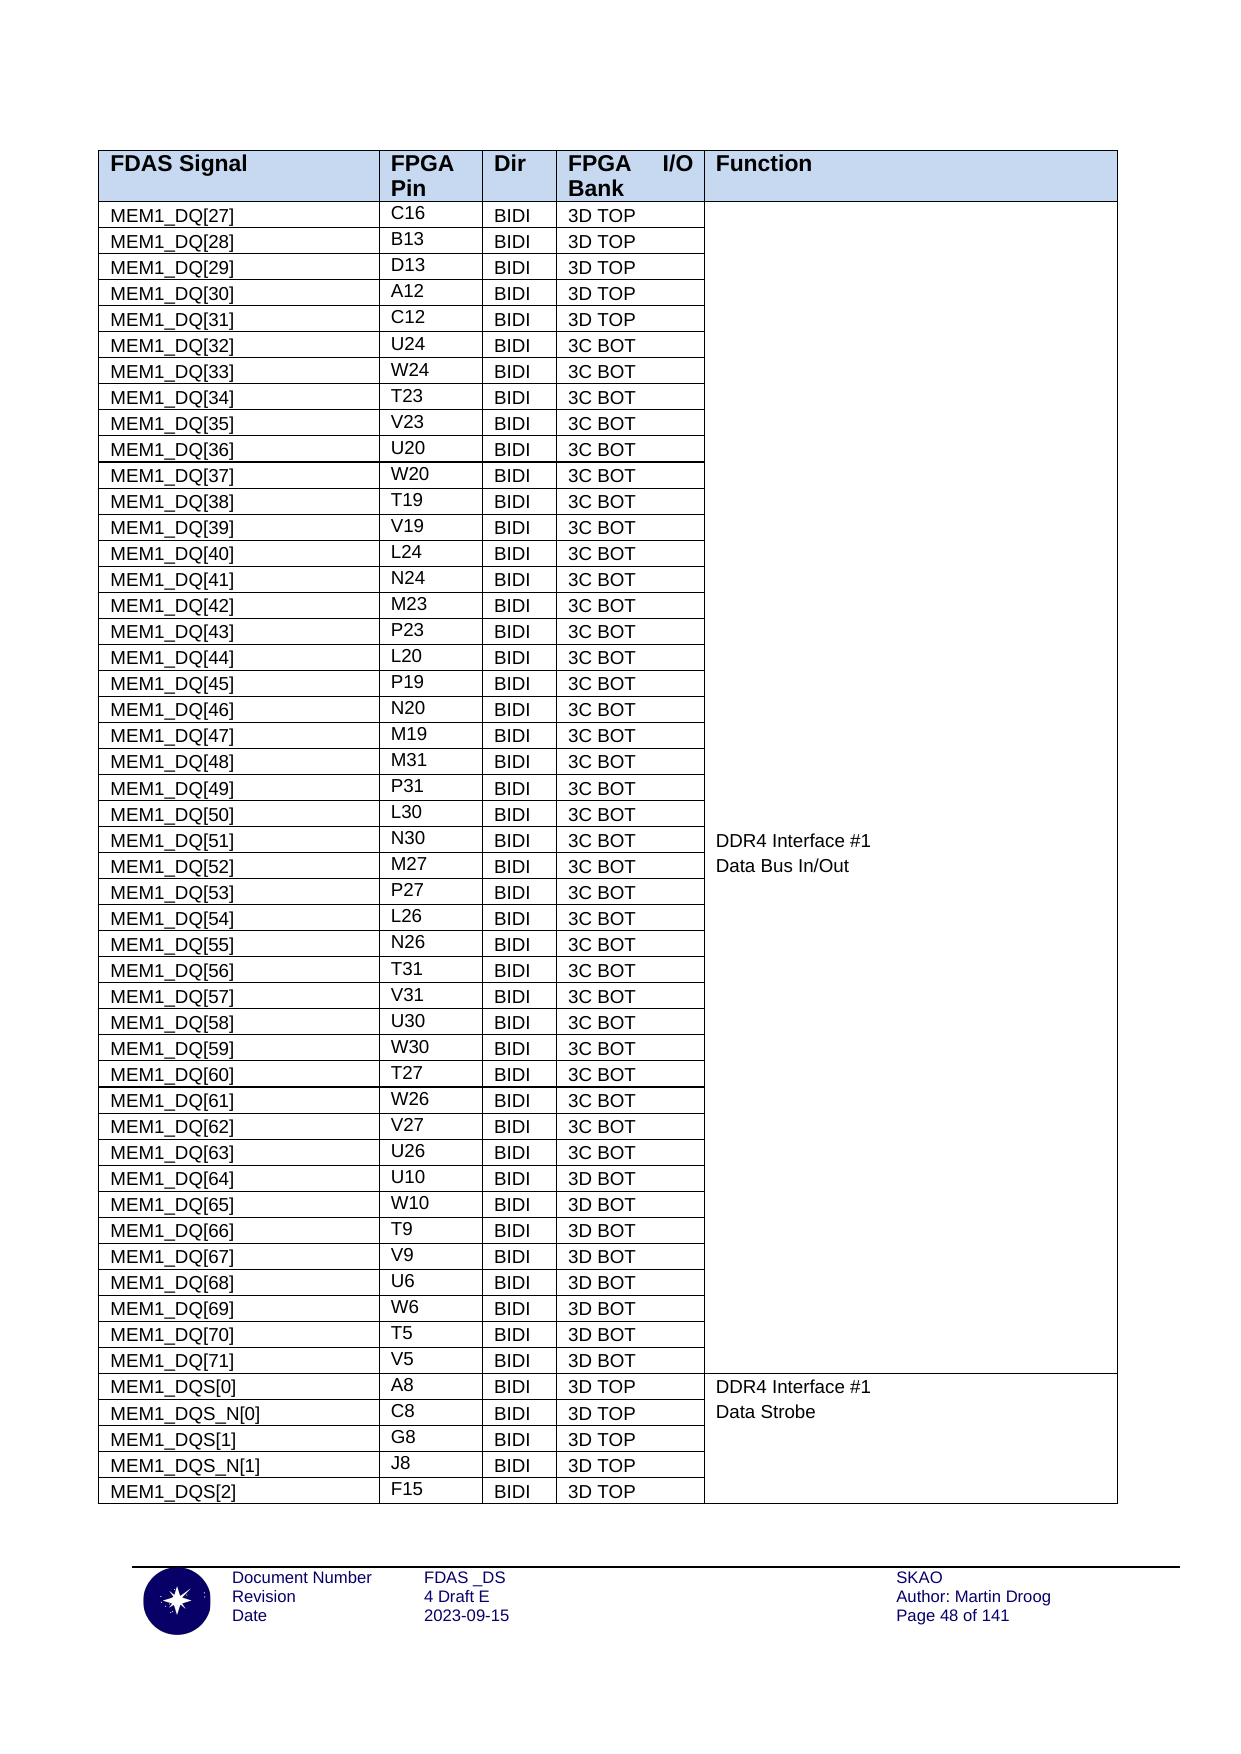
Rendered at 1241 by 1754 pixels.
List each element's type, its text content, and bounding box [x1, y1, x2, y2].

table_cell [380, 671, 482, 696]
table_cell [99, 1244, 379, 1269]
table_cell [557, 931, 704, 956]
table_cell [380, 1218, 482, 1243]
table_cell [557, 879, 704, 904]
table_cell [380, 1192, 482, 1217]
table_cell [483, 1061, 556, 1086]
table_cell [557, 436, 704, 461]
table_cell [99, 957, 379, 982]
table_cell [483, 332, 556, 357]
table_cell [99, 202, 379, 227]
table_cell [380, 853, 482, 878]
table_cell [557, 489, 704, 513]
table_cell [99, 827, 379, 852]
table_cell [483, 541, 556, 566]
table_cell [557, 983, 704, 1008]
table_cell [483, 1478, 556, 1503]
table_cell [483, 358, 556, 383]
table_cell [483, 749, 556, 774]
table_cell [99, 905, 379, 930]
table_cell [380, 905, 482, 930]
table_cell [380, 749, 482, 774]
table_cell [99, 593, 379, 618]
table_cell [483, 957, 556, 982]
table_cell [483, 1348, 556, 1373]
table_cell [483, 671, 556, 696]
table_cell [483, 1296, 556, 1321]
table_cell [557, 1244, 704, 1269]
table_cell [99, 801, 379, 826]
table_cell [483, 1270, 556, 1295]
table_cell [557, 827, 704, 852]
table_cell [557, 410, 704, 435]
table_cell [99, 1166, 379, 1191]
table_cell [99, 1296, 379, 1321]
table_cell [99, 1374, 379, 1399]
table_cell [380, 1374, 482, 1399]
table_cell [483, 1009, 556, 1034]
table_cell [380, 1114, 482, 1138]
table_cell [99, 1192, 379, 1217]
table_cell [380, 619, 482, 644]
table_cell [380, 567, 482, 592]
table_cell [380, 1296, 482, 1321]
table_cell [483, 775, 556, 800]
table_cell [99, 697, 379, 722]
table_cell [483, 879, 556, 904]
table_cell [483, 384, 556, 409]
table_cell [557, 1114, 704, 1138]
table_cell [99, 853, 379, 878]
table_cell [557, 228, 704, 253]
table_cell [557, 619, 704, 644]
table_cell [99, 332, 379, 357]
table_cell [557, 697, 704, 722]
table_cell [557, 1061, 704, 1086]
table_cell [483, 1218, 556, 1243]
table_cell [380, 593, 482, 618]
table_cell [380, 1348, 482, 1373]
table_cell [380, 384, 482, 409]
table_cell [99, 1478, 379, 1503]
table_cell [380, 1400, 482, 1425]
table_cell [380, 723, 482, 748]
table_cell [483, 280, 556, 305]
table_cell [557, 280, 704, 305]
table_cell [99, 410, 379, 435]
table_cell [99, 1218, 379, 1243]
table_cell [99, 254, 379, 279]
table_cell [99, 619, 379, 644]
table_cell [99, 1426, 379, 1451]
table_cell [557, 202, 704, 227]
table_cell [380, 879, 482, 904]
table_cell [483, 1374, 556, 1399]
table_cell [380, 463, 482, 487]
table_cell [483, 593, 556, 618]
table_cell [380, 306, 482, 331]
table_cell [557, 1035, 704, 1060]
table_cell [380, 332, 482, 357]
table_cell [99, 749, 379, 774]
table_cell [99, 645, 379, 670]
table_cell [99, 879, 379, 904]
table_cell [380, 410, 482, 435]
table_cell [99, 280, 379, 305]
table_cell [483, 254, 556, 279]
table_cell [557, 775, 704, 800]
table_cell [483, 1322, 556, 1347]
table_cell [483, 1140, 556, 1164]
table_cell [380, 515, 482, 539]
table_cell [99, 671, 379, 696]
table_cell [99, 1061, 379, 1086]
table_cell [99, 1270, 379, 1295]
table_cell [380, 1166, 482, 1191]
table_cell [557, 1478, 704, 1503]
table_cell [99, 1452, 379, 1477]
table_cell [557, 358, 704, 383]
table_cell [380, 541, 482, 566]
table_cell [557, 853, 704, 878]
table_header Dir [483, 151, 556, 201]
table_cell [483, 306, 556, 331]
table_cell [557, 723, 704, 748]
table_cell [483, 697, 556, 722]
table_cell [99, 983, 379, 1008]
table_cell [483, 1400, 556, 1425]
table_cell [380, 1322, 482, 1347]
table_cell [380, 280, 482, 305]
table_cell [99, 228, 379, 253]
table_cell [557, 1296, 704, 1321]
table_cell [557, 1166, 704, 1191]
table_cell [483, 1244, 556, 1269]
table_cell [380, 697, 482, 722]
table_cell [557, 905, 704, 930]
table_header Function [705, 151, 1117, 201]
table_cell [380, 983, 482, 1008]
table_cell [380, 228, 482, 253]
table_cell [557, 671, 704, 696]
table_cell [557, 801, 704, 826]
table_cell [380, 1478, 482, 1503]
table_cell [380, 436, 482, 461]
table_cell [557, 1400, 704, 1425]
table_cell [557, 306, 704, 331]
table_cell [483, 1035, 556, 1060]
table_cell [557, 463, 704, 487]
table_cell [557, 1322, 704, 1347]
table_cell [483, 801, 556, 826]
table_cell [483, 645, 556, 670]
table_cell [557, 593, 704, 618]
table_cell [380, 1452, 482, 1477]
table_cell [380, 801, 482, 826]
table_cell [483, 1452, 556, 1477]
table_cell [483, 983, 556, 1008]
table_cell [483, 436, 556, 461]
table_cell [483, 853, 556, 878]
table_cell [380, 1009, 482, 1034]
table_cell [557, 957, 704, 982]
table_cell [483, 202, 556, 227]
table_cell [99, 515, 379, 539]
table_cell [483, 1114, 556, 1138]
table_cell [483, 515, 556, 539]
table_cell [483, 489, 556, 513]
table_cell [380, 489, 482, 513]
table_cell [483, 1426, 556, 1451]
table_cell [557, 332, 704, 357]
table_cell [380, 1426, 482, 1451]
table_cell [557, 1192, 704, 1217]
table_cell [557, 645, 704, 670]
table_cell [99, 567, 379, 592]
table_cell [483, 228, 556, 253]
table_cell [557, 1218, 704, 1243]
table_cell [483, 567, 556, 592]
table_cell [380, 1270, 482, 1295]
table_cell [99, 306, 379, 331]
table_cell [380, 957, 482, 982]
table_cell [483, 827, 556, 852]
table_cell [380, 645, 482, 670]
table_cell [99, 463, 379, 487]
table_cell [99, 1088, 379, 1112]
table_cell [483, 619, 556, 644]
picture [143, 1567, 211, 1635]
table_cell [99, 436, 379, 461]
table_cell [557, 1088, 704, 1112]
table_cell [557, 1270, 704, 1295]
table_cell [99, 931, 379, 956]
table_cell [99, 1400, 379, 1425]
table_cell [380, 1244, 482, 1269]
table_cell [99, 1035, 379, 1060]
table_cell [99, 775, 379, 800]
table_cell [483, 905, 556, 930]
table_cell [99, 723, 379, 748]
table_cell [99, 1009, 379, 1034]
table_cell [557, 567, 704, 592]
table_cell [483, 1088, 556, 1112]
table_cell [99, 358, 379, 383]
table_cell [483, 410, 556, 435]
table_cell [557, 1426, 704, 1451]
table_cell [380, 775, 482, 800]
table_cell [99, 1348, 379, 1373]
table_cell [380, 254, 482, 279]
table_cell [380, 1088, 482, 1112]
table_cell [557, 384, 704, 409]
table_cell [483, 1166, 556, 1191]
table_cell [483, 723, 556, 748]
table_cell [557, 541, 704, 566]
table_header FPGA I/O Bank [557, 151, 704, 201]
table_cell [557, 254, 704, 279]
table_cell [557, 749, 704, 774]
table_header FDAS Signal [99, 151, 379, 201]
table_header FPGA Pin [380, 151, 482, 201]
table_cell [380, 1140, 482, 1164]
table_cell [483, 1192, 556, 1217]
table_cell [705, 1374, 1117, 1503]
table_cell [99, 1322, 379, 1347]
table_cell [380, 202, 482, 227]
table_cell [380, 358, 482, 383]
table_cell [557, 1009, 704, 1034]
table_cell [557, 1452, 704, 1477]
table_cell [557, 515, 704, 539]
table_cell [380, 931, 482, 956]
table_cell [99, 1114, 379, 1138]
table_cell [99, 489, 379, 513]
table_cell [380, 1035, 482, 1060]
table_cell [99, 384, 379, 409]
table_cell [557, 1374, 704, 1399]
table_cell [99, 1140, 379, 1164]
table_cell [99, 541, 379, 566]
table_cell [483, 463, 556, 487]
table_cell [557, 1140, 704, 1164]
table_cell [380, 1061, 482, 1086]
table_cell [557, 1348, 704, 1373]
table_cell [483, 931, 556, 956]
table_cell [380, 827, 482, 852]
